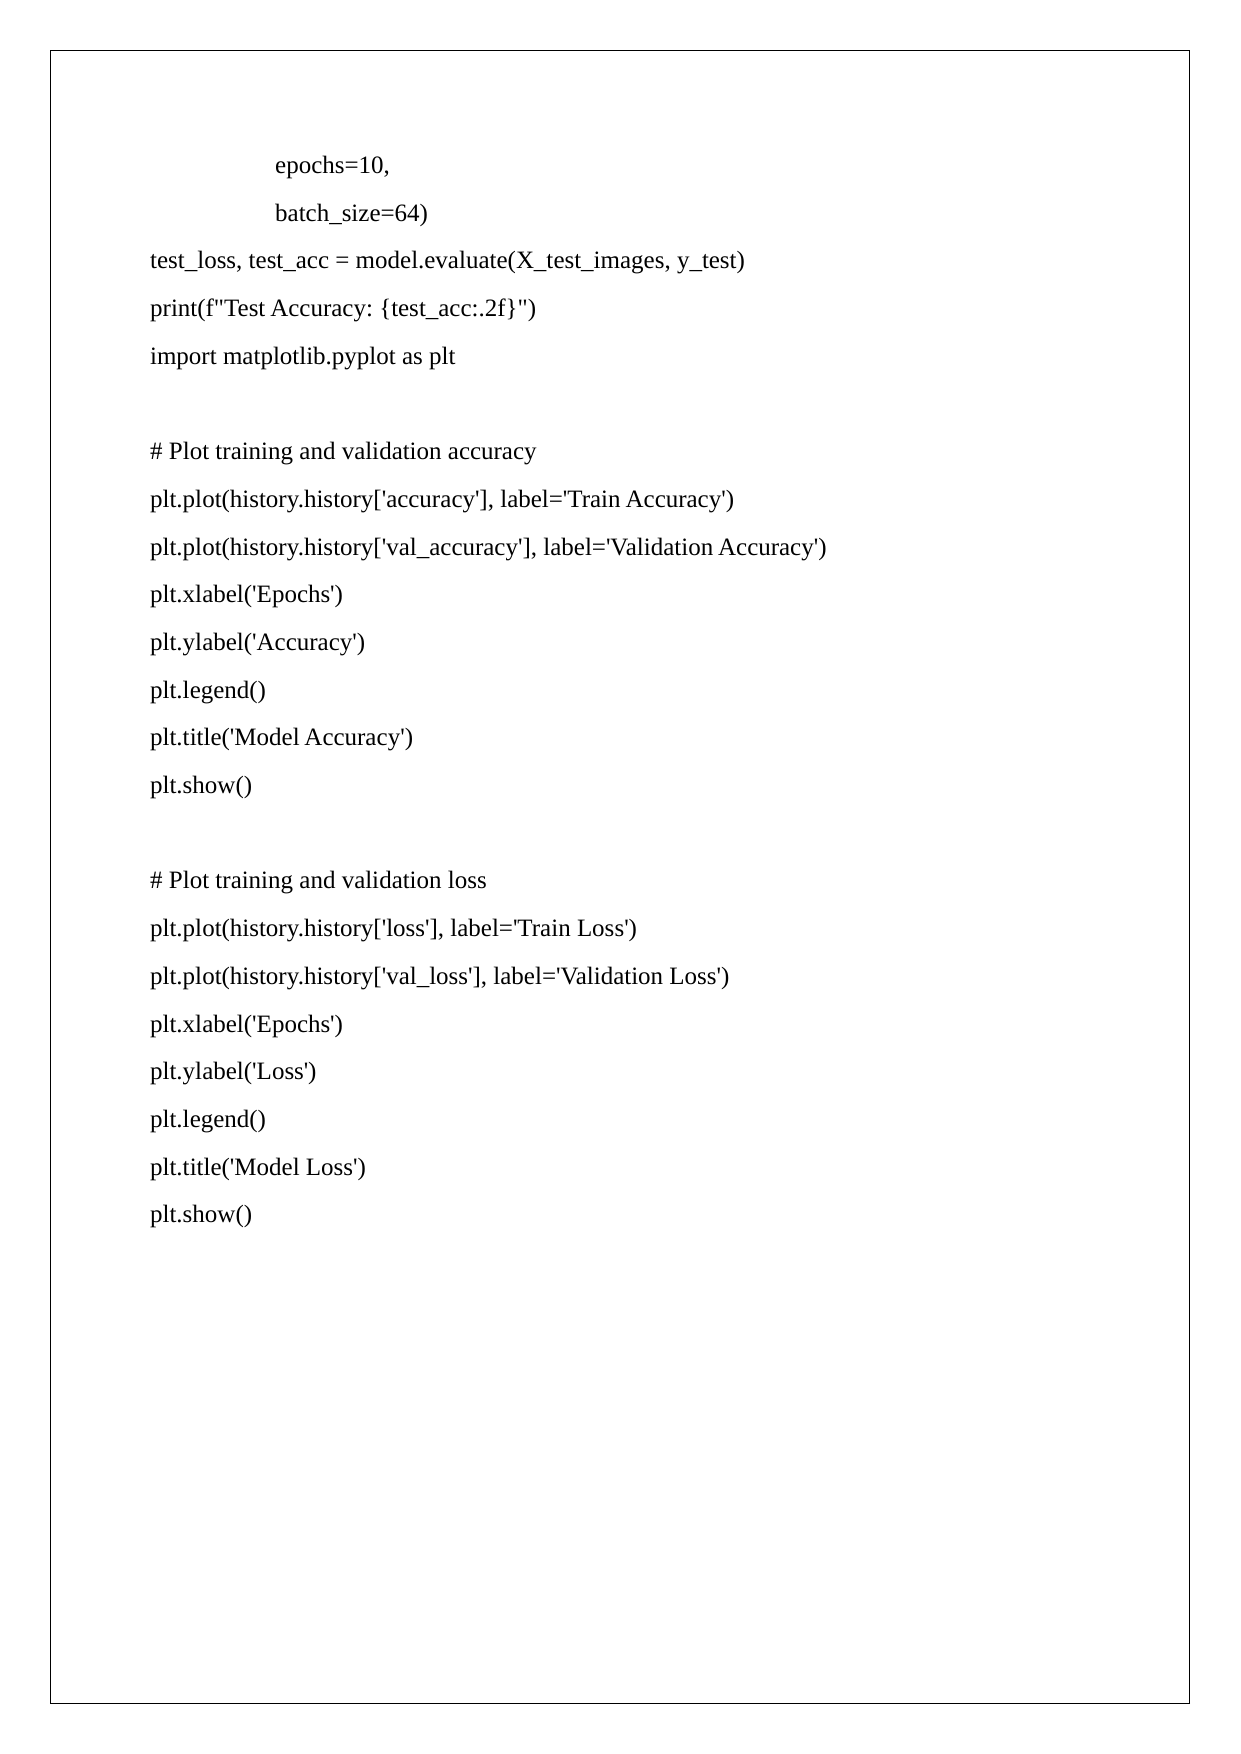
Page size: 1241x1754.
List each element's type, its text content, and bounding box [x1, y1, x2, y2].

text epochs=10, [150, 150, 1090, 179]
text plt.legend() [150, 675, 1090, 703]
text batch_size=64) [150, 198, 1090, 226]
text plt.legend() [150, 1104, 1090, 1133]
text plt.show() [150, 1199, 1090, 1228]
text plt.title('Model Accuracy') [150, 722, 1090, 751]
text plt.plot(history.history['val_accuracy'], label='Validation Accuracy') [150, 532, 1090, 560]
text plt.title('Model Loss') [150, 1152, 1090, 1181]
text plt.xlabel('Epochs') [150, 1009, 1090, 1037]
text plt.plot(history.history['loss'], label='Train Loss') [150, 913, 1090, 942]
text # Plot training and validation loss [150, 866, 1090, 894]
text # Plot training and validation accuracy [150, 436, 1090, 465]
text plt.ylabel('Accuracy') [150, 627, 1090, 656]
text test_loss, test_acc = model.evaluate(X_test_images, y_test) [150, 245, 1090, 274]
text plt.show() [150, 770, 1090, 799]
text import matplotlib.pyplot as plt [150, 341, 1090, 369]
text plt.plot(history.history['accuracy'], label='Train Accuracy') [150, 484, 1090, 513]
text plt.plot(history.history['val_loss'], label='Validation Loss') [150, 961, 1090, 990]
text print(f"Test Accuracy: {test_acc:.2f}") [150, 293, 1090, 322]
text plt.ylabel('Loss') [150, 1056, 1090, 1085]
text plt.xlabel('Epochs') [150, 579, 1090, 608]
